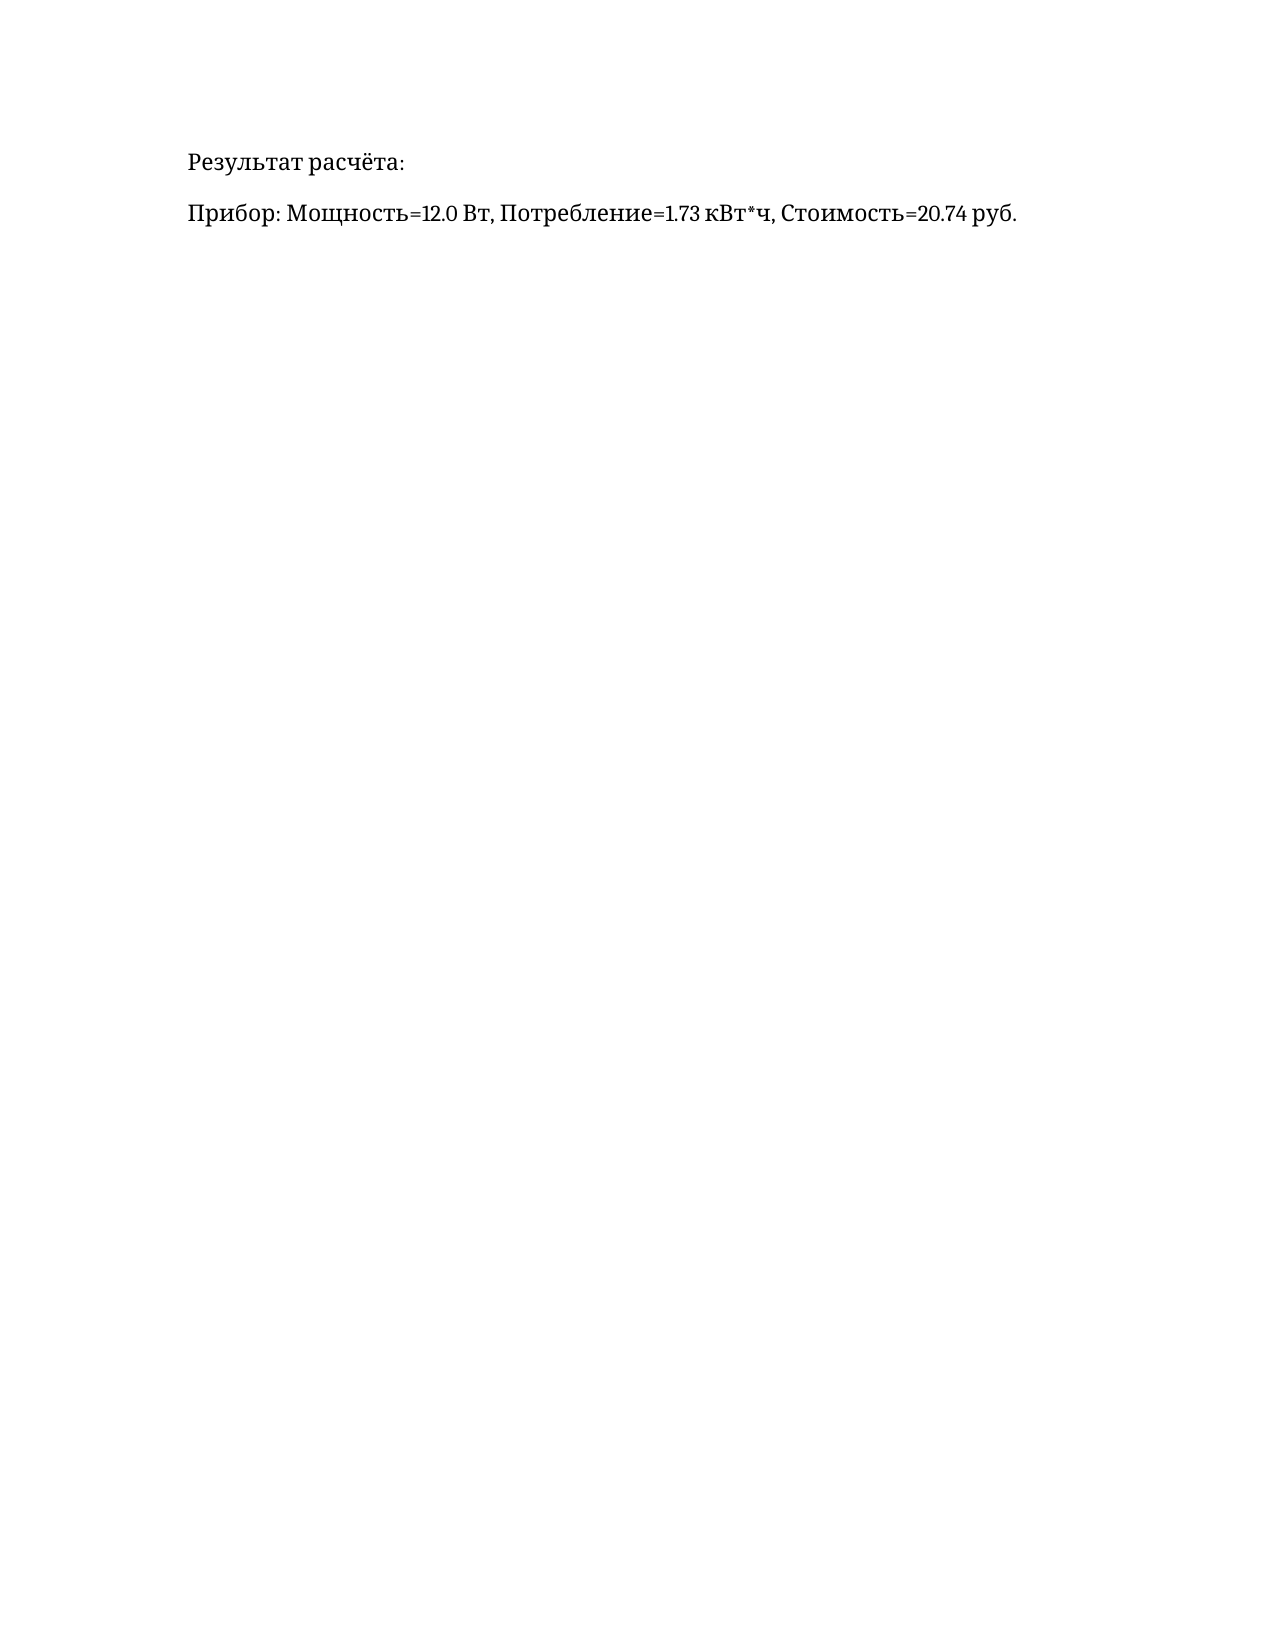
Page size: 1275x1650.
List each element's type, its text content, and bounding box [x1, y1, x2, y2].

text Результат расчёта: [187, 150, 1087, 176]
text Прибор: Мощность=12.0 Вт, Потребление=1.73 кВт*ч, Стоимость=20.74 руб. [187, 201, 1087, 227]
